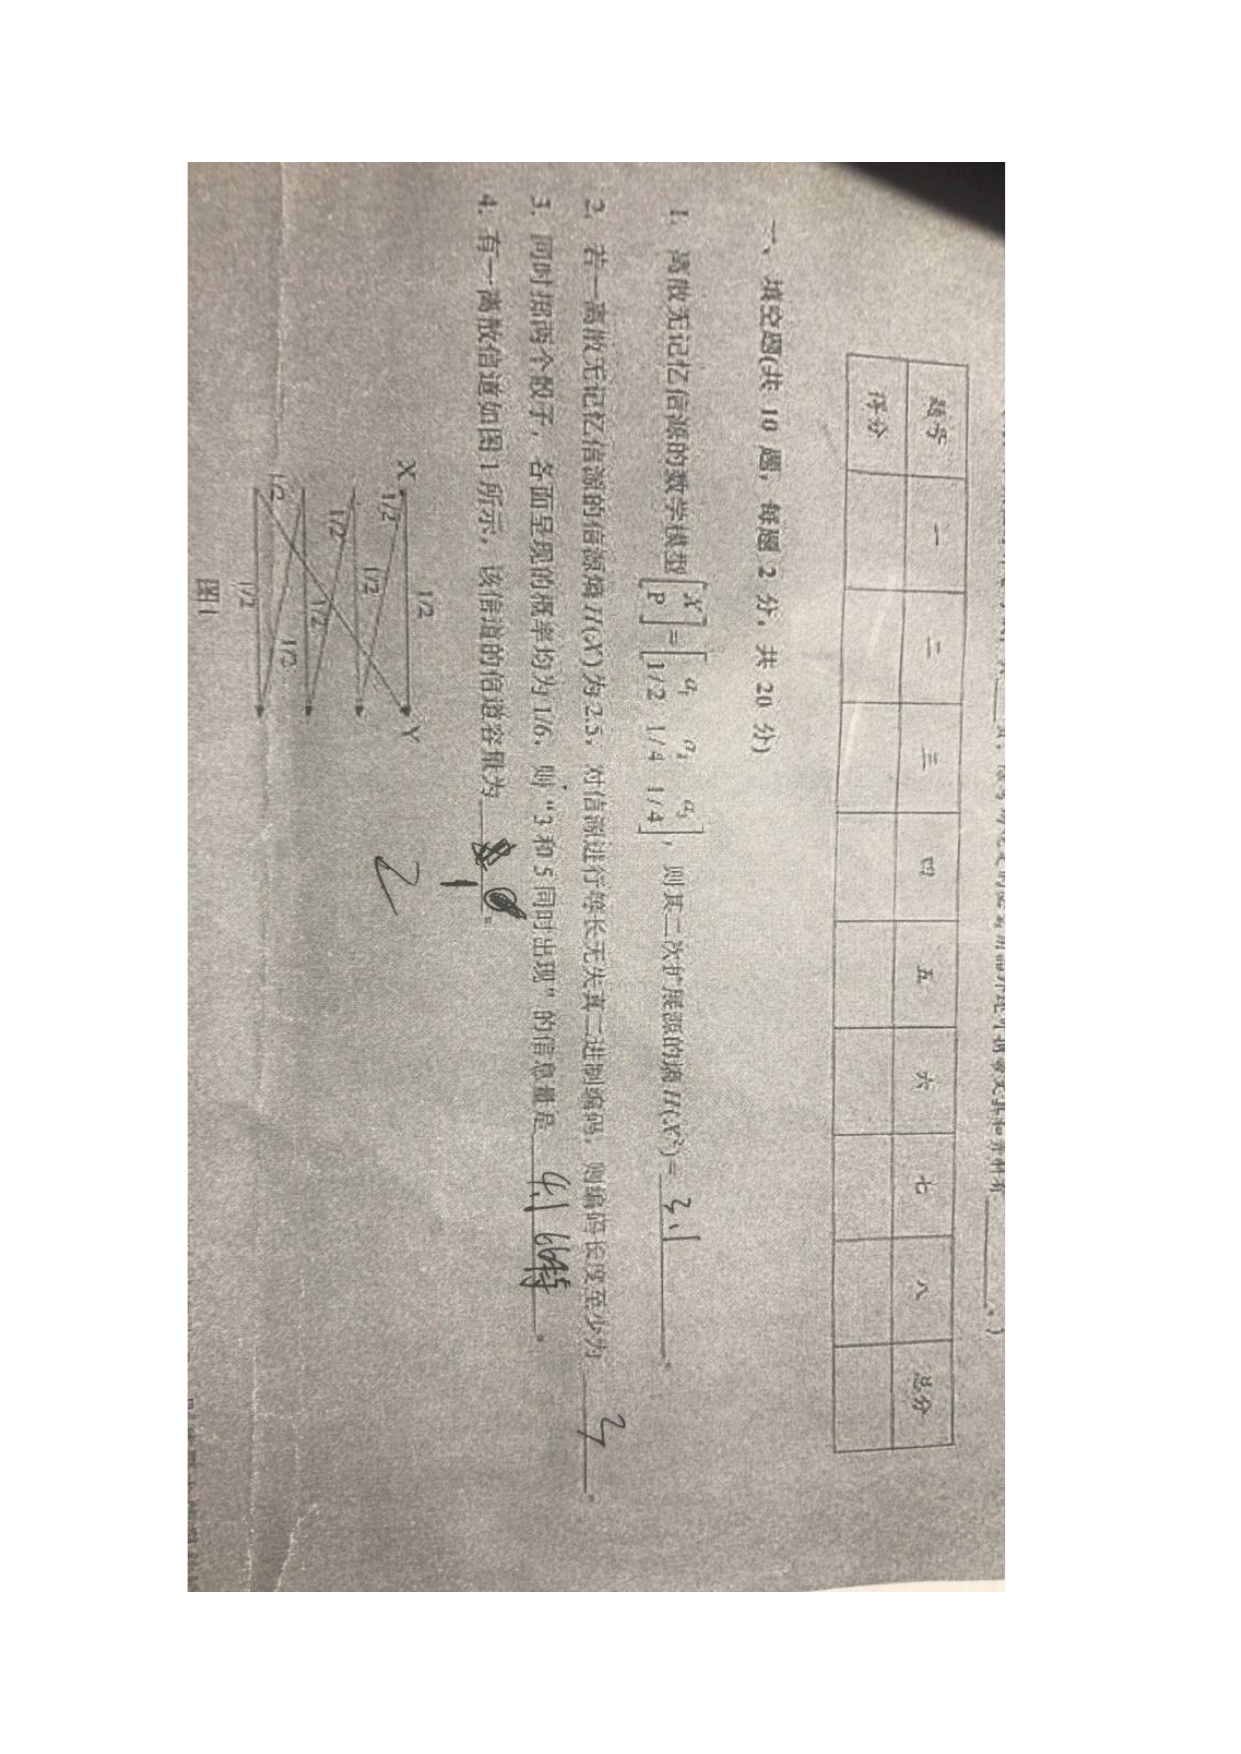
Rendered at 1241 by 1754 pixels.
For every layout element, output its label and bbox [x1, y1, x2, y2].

picture [187, 162, 1005, 1592]
